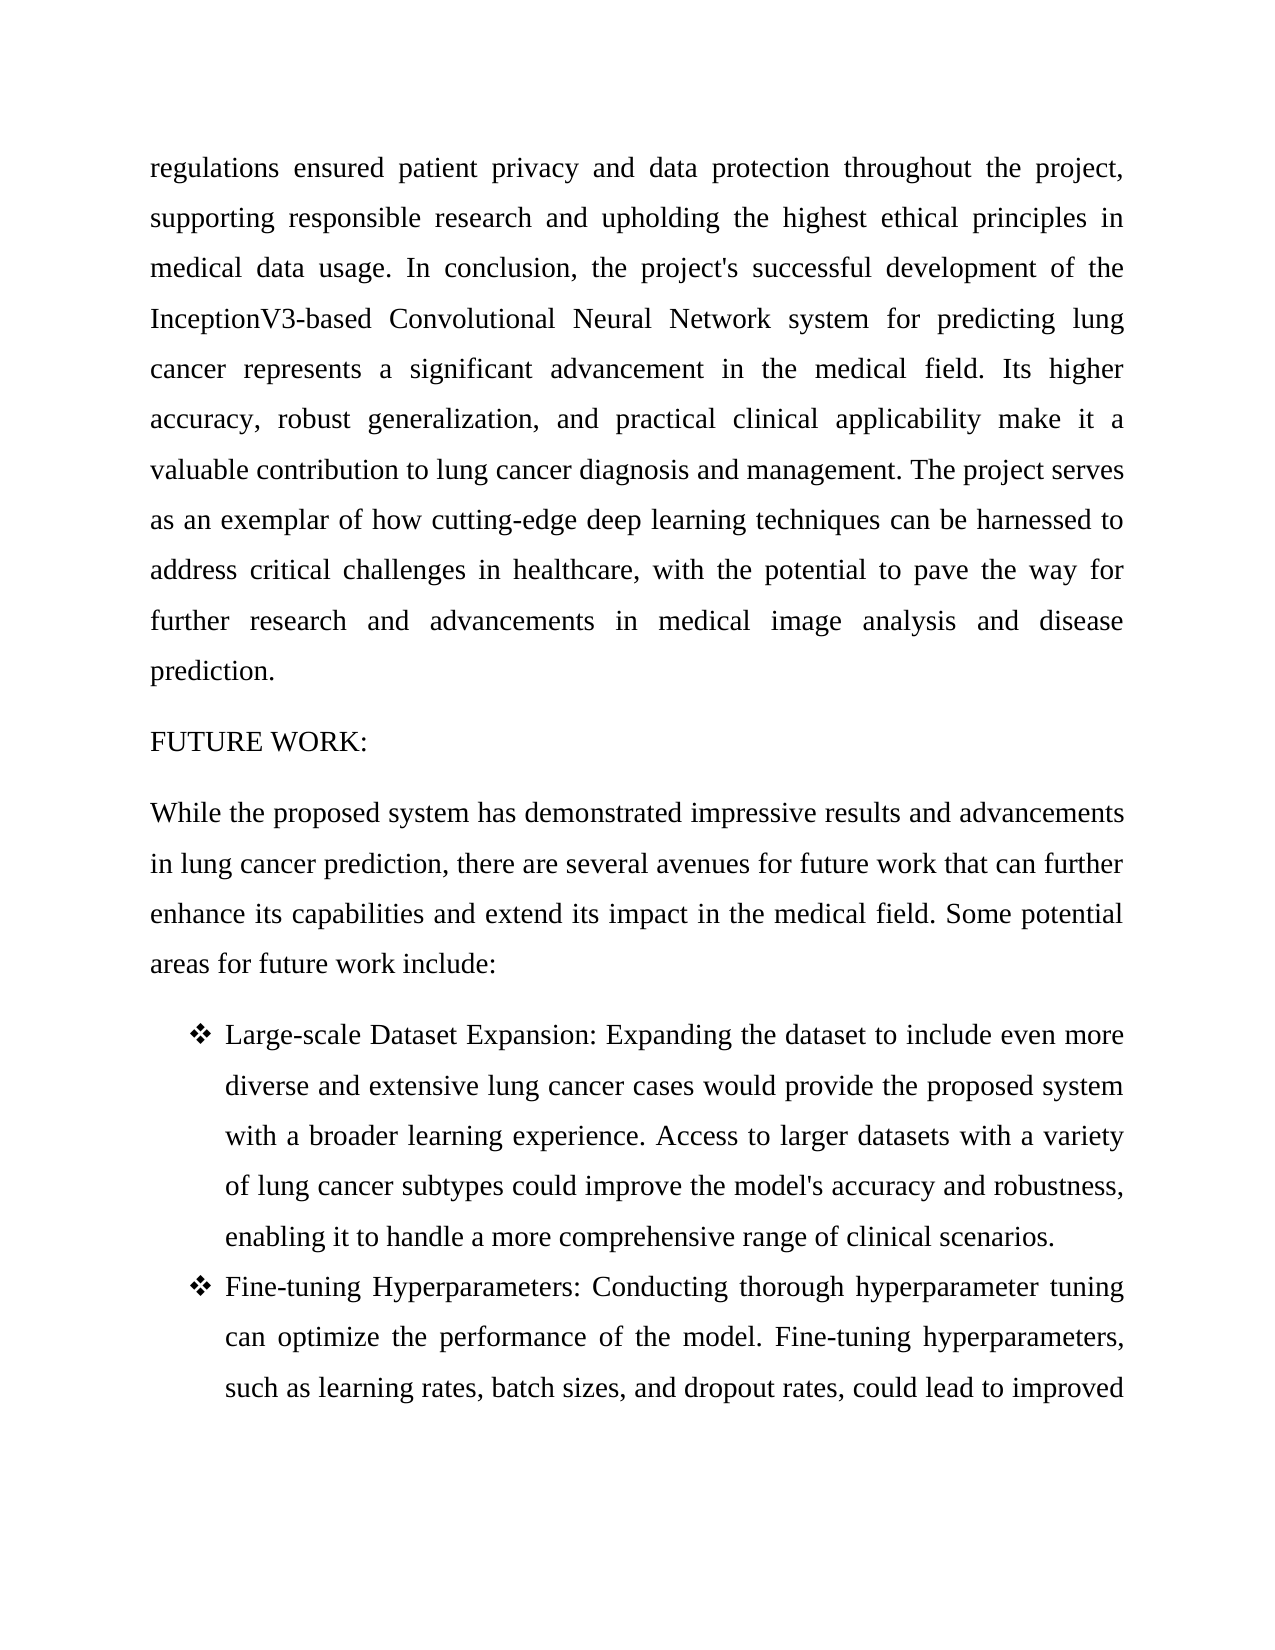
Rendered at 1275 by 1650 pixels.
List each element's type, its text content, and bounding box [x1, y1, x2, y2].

text While the proposed system has demonstrated impressive results and advancements in lung cancer prediction, there are several avenues for future work that can further enhance its capabilities and extend its impact in the medical field. Some potential areas for future work include: [150, 795, 1125, 980]
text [150, 150, 1125, 687]
list Large-scale Dataset Expansion: Expanding the dataset to include even more diverse and extensive lung cancer cases would provide the proposed system with a broader learning experience. Access to larger datasets with a variety of lung cancer subtypes could improve the model's accuracy and robustness, enabling it to handle a more comprehensive range of clinical scenarios. [187, 1017, 1125, 1252]
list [187, 1269, 1125, 1403]
text FUTURE WORK: [150, 724, 1125, 758]
